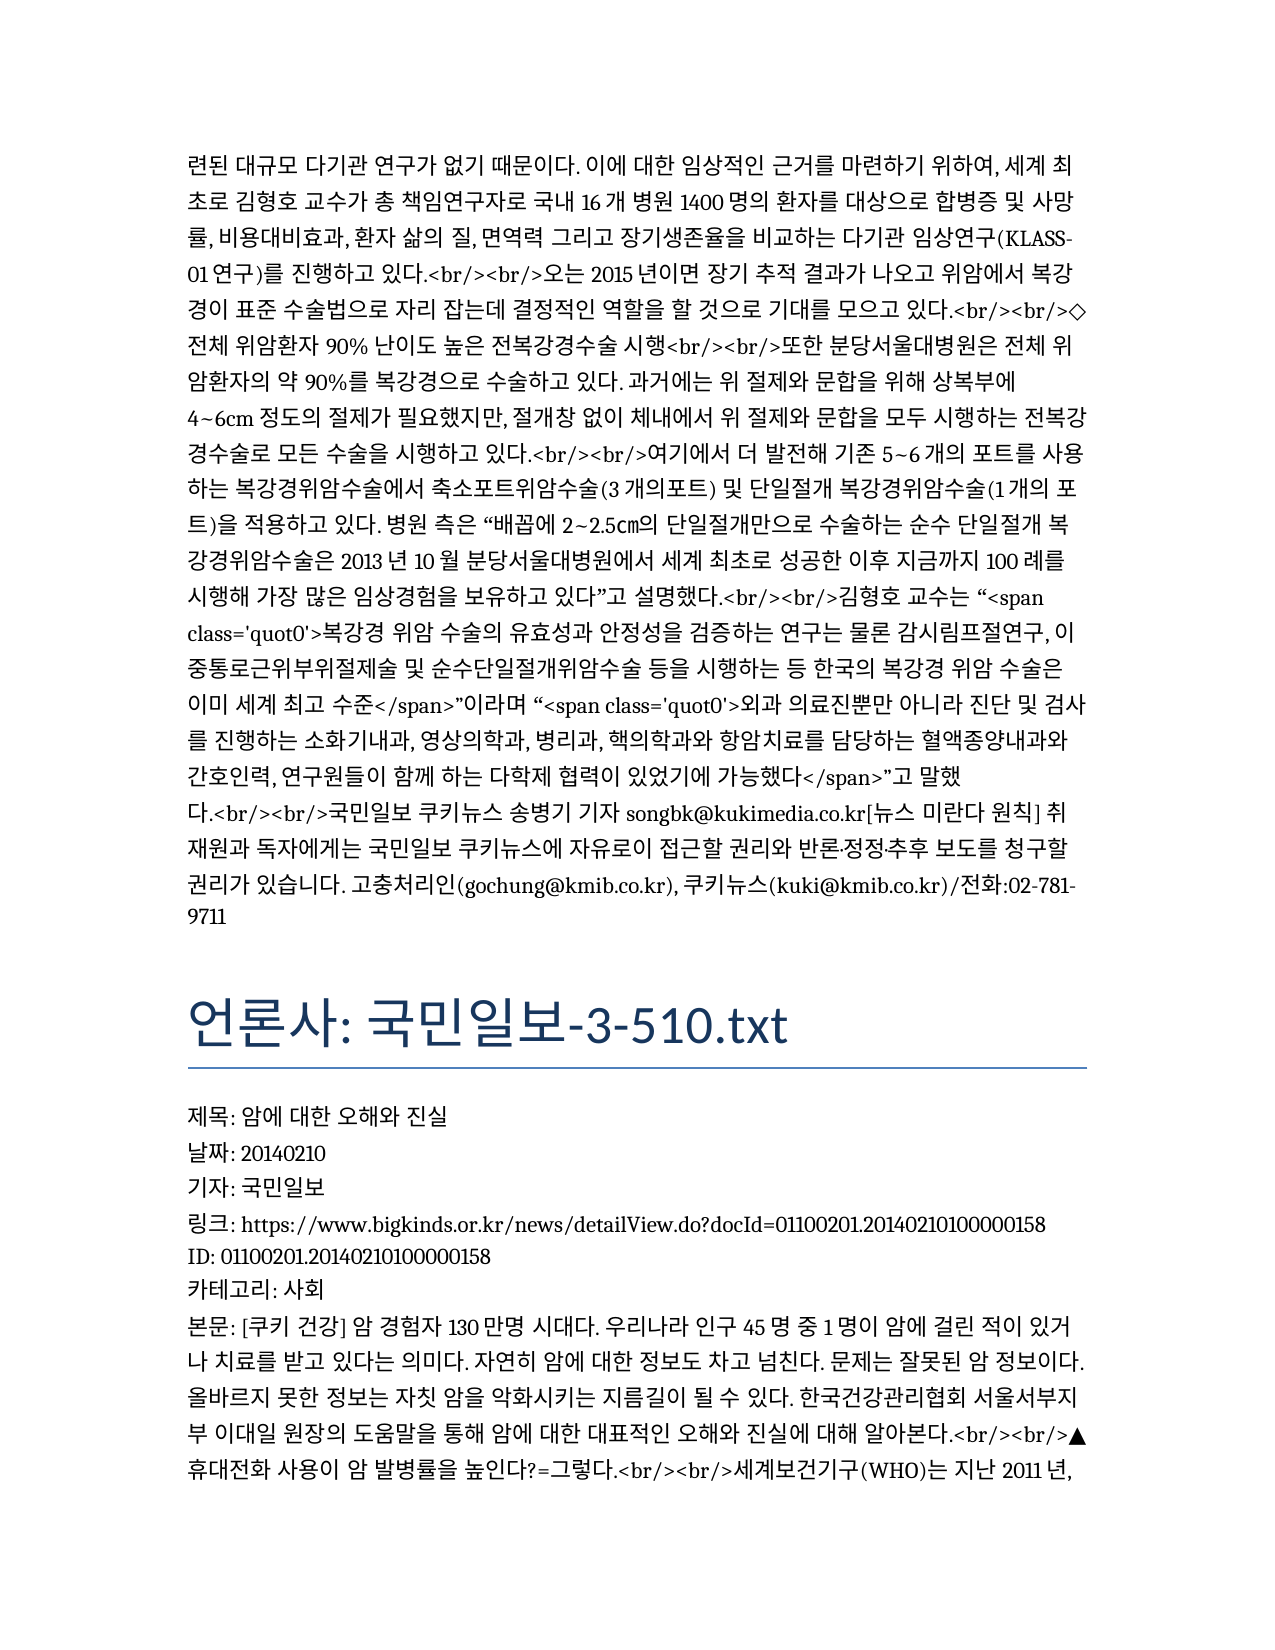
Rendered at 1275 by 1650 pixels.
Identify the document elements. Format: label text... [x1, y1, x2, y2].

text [187, 1101, 1087, 1485]
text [187, 150, 1087, 960]
title 언론사: 국민일보-3-510.txt [187, 985, 1087, 1069]
